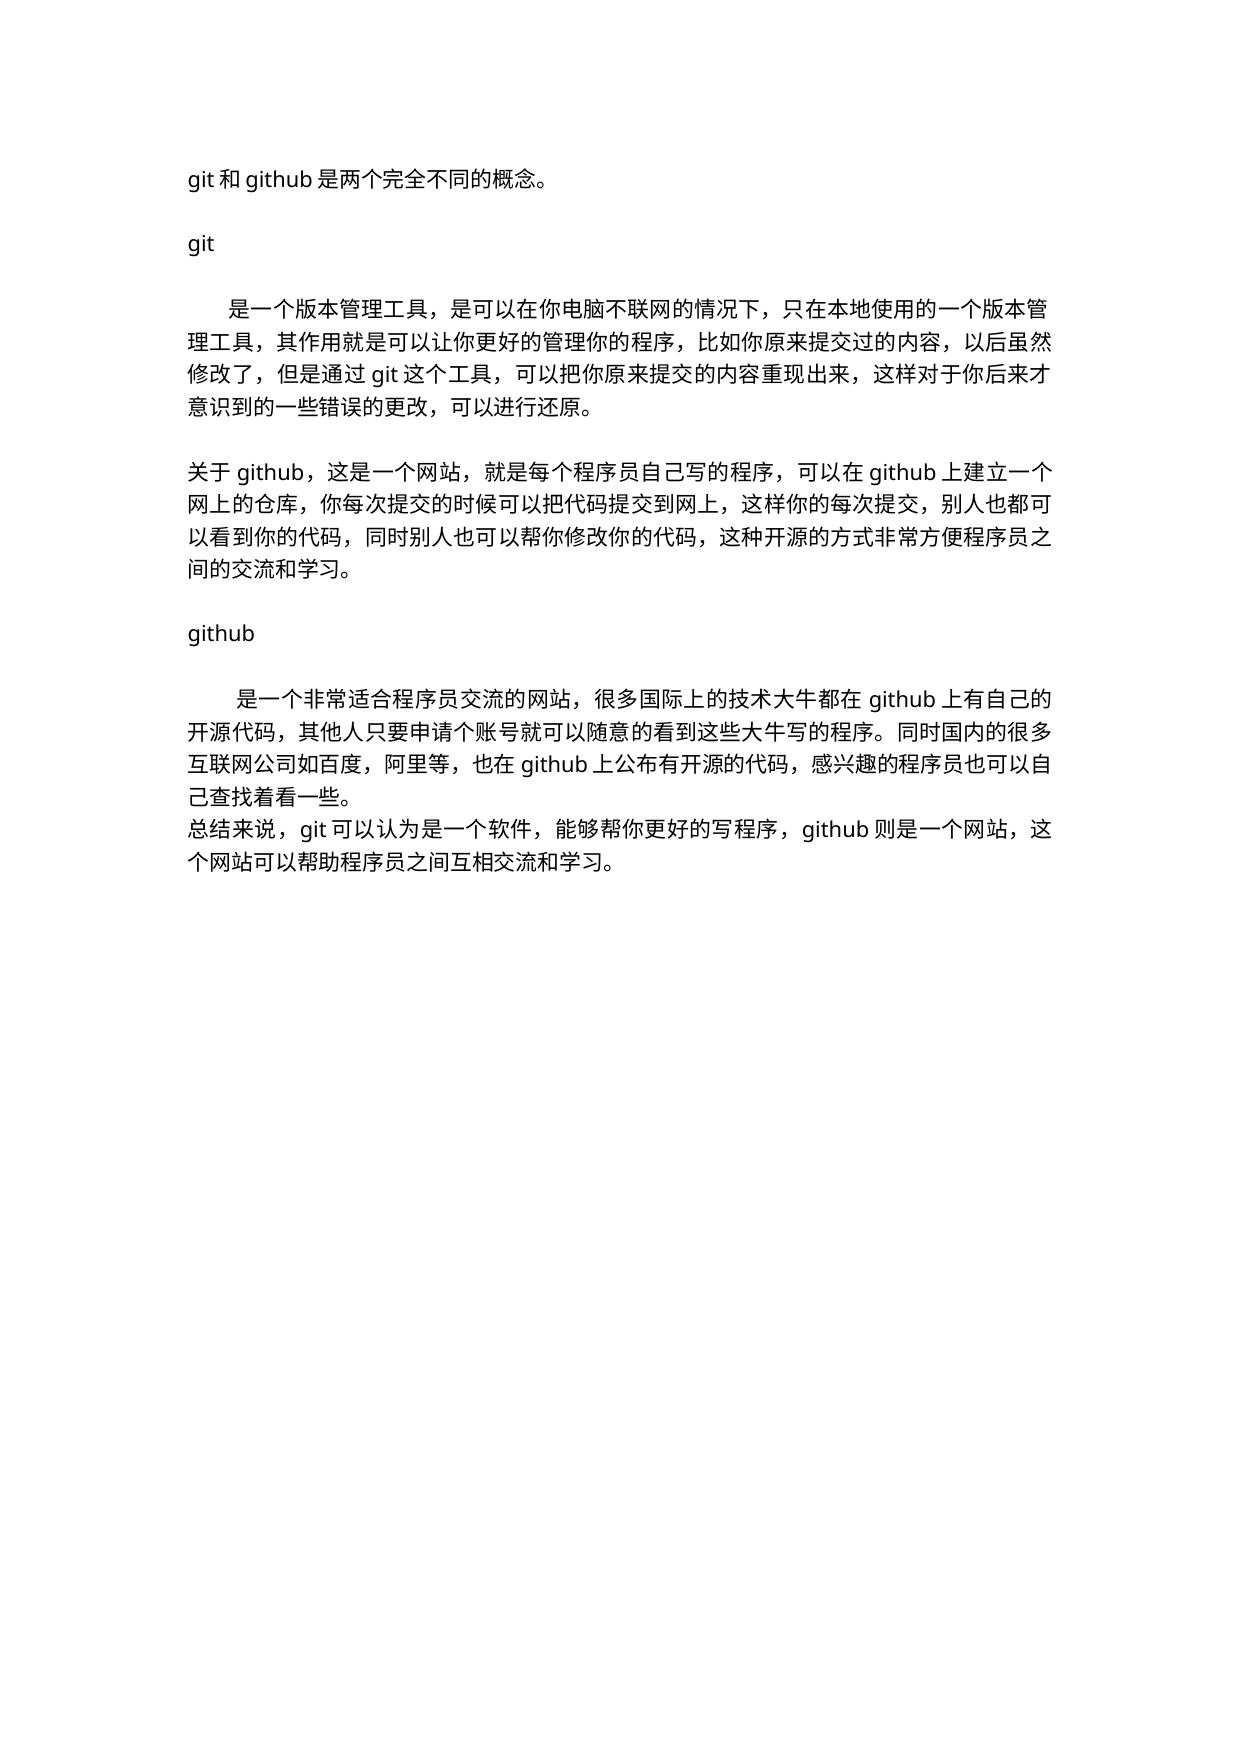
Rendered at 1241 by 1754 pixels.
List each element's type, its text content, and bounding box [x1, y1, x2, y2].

text git [187, 227, 1053, 259]
text 总结来说，git可以认为是一个软件，能够帮你更好的写程序，github则是一个网站，这个网站可以帮助程序员之间互相交流和学习。 [187, 812, 1053, 877]
text 关于github，这是一个网站，就是每个程序员自己写的程序，可以在github上建立一个网上的仓库，你每次提交的时候可以把代码提交到网上，这样你的每次提交，别人也都可以看到你的代码，同时别人也可以帮你修改你的代码，这种开源的方式非常方便程序员之间的交流和学习。 [187, 454, 1053, 584]
text 是一个版本管理工具，是可以在你电脑不联网的情况下，只在本地使用的一个版本管理工具，其作用就是可以让你更好的管理你的程序，比如你原来提交过的内容，以后虽然修改了，但是通过git这个工具，可以把你原来提交的内容重现出来，这样对于你后来才意识到的一些错误的更改，可以进行还原。 [187, 292, 1053, 422]
text github [187, 617, 1053, 649]
text 是一个非常适合程序员交流的网站，很多国际上的技术大牛都在github上有自己的开源代码，其他人只要申请个账号就可以随意的看到这些大牛写的程序。同时国内的很多互联网公司如百度，阿里等，也在github上公布有开源的代码，感兴趣的程序员也可以自己查找着看一些。 [187, 682, 1053, 812]
text git和github是两个完全不同的概念。 [187, 162, 1053, 194]
